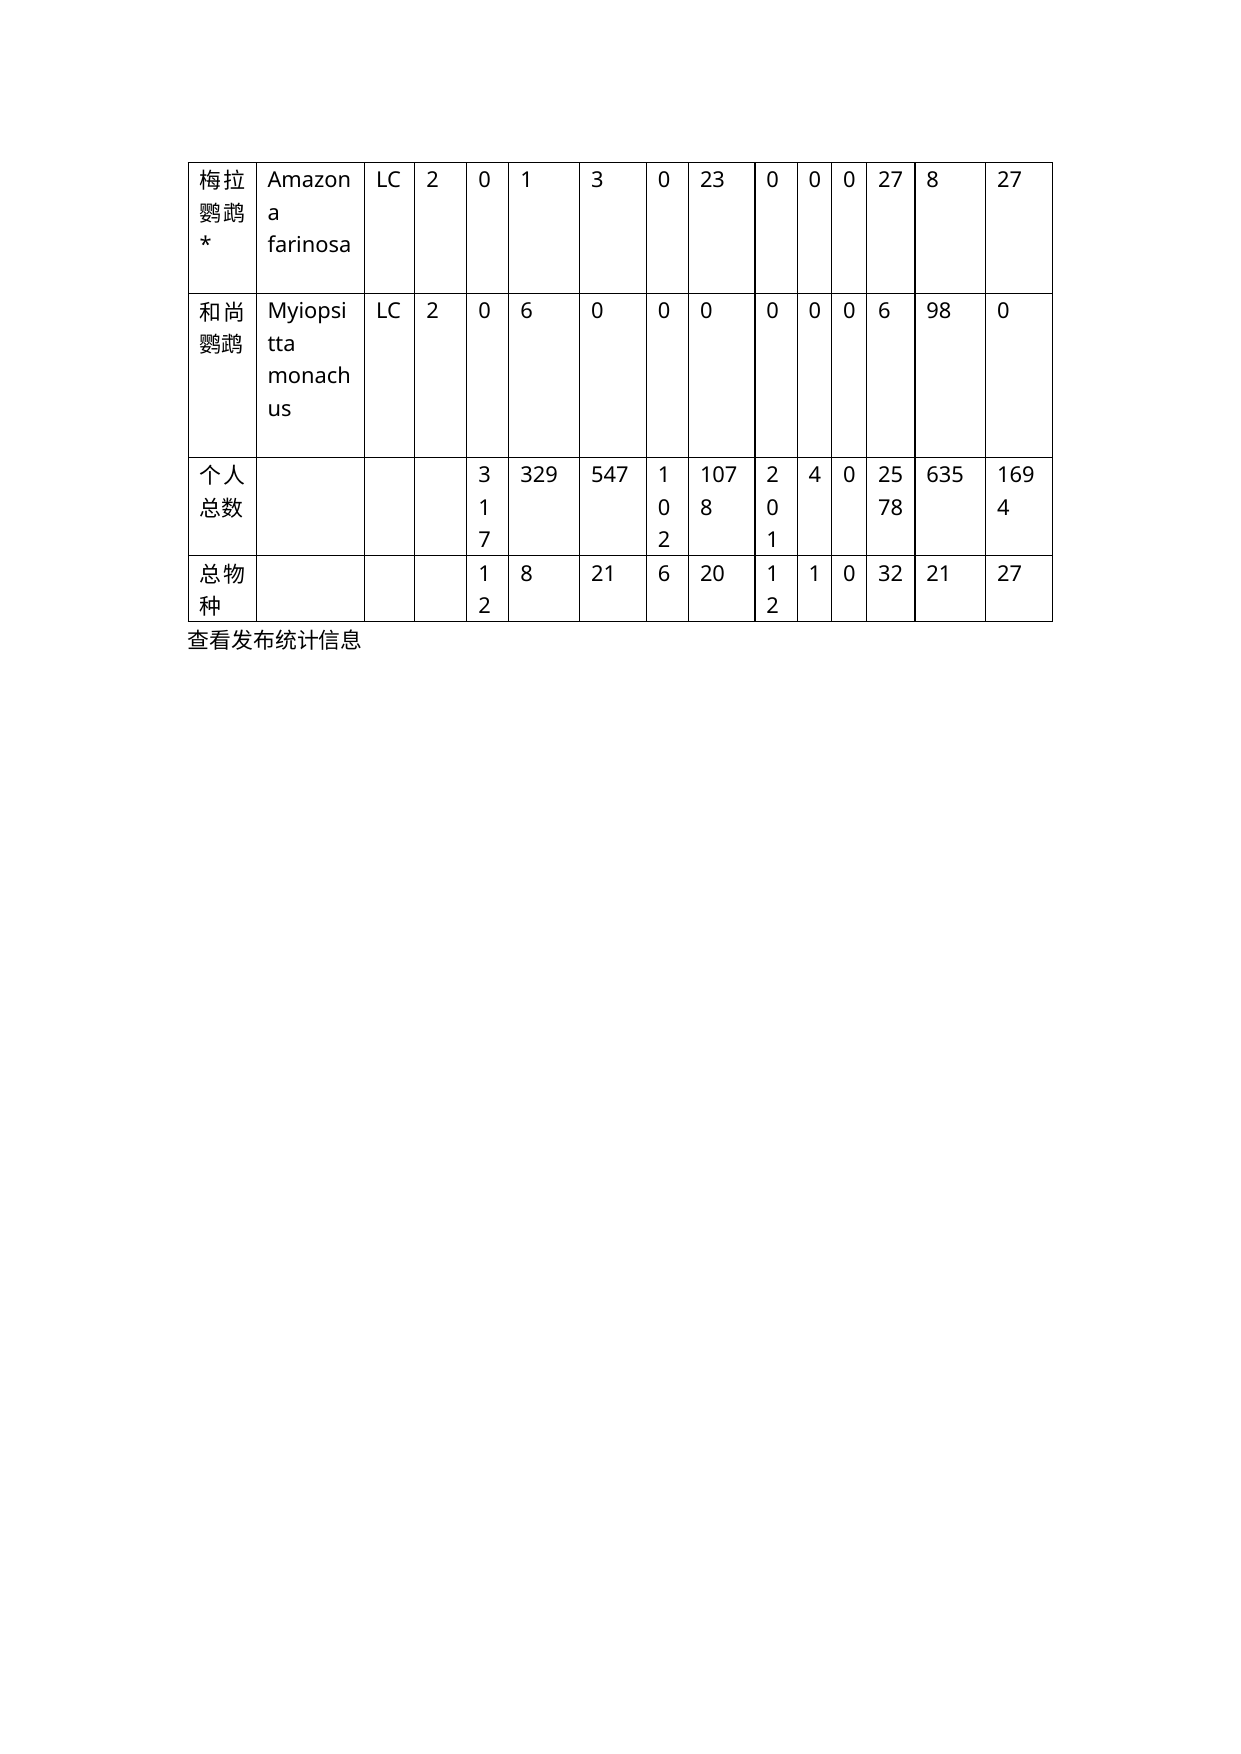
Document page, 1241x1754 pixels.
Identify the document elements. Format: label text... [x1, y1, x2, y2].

table_cell 329 [509, 458, 579, 555]
table_cell 和尚鹦鹉 [189, 294, 256, 457]
table_cell 0 [756, 294, 797, 457]
table_cell 1694 [986, 458, 1052, 555]
table_cell 2578 [867, 458, 914, 555]
table_cell [365, 556, 414, 621]
table_cell 0 [832, 556, 866, 621]
table_cell 0 [986, 294, 1052, 457]
table_cell 20 [689, 556, 754, 621]
table_cell 0 [647, 163, 688, 293]
table_cell 0 [467, 294, 508, 457]
table_cell 6 [509, 294, 579, 457]
table_cell 1078 [689, 458, 754, 555]
table_cell 6 [867, 294, 914, 457]
table_cell 0 [467, 163, 508, 293]
table_cell 0 [832, 294, 866, 457]
table_cell 8 [509, 556, 579, 621]
table_cell 0 [832, 163, 866, 293]
table_cell 201 [756, 458, 797, 555]
table_cell 635 [916, 458, 985, 555]
table_cell LC [365, 163, 414, 293]
table_cell 0 [756, 163, 797, 293]
text 查看发布统计信息 [187, 622, 1053, 655]
table_cell 4 [798, 458, 831, 555]
table_cell 12 [756, 556, 797, 621]
table_cell Myiopsitta monachus [257, 294, 364, 457]
table_cell 1 [509, 163, 579, 293]
table_cell [257, 458, 364, 555]
table_cell [365, 458, 414, 555]
table_cell [257, 556, 364, 621]
table_cell [415, 458, 466, 555]
table_cell 27 [986, 556, 1052, 621]
table_cell 1 [798, 556, 831, 621]
table_cell 总物种 [189, 556, 256, 621]
table_cell 2 [415, 163, 466, 293]
table_cell 547 [580, 458, 646, 555]
table_cell 27 [986, 163, 1052, 293]
table_cell 梅拉鹦鹉* [189, 163, 256, 293]
table_cell 32 [867, 556, 914, 621]
table_cell 0 [798, 163, 831, 293]
table_cell 102 [647, 458, 688, 555]
table_cell 21 [580, 556, 646, 621]
table_cell 317 [467, 458, 508, 555]
table_cell 0 [832, 458, 866, 555]
table_cell 3 [580, 163, 646, 293]
table_cell LC [365, 294, 414, 457]
table_cell 0 [647, 294, 688, 457]
table_cell 8 [916, 163, 985, 293]
table_cell 23 [689, 163, 754, 293]
table_cell 27 [867, 163, 914, 293]
table_cell 6 [647, 556, 688, 621]
table_cell 21 [916, 556, 985, 621]
table_cell 个人总数 [189, 458, 256, 555]
table_cell 0 [798, 294, 831, 457]
table_cell 0 [580, 294, 646, 457]
table_cell 98 [916, 294, 985, 457]
table_cell 0 [689, 294, 754, 457]
table_cell Amazona farinosa [257, 163, 364, 293]
table_cell 12 [467, 556, 508, 621]
table_cell 2 [415, 294, 466, 457]
table_cell [415, 556, 466, 621]
